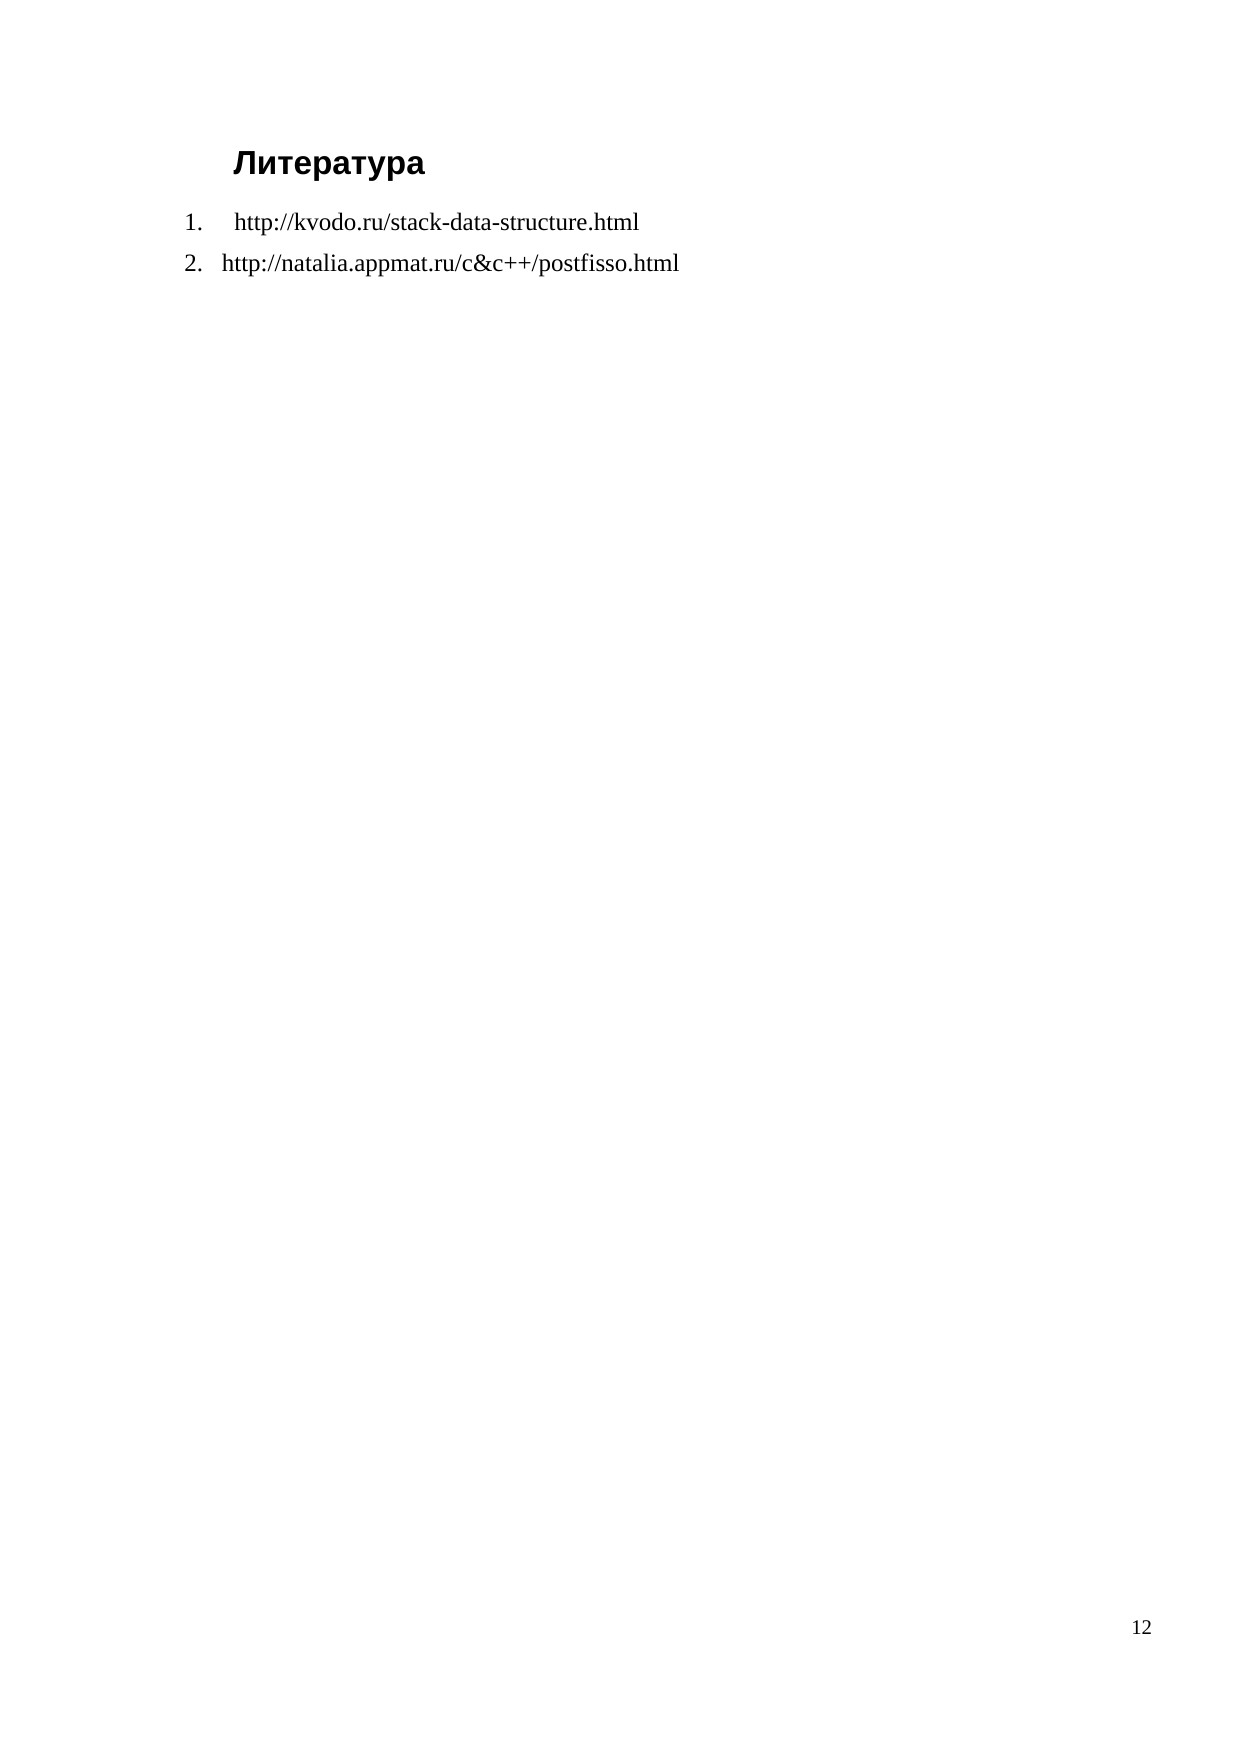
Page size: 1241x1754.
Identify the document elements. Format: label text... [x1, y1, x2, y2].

list http://kvodo.ru/stack-data-structure.html [184, 207, 1152, 235]
text Литература [177, 143, 1152, 182]
list http://natalia.appmat.ru/c&c++/postfisso.html [184, 248, 1152, 277]
